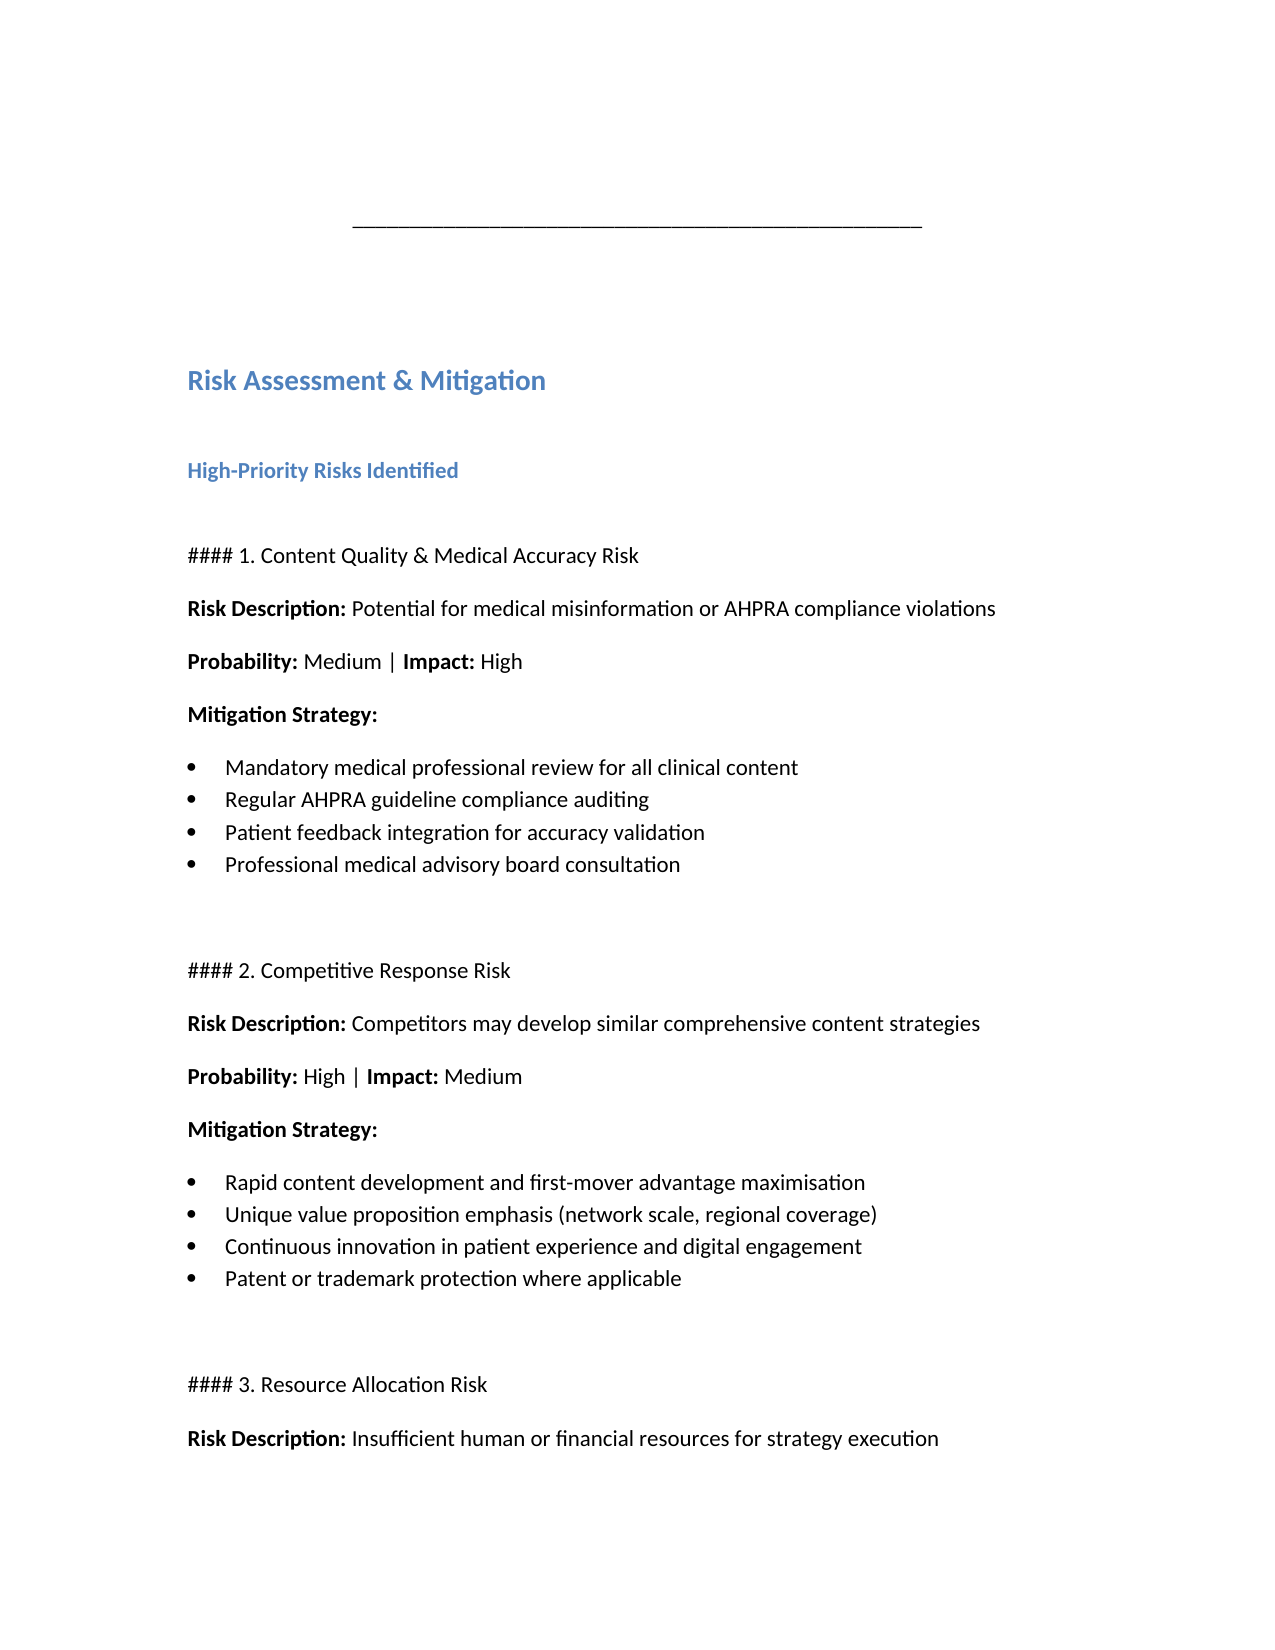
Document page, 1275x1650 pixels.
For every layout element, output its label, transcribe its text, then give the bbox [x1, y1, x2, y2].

text #### 1. Content Quality & Medical Accuracy Risk [187, 541, 1087, 569]
list Rapid content development and first-mover advantage maximisation [187, 1168, 1087, 1196]
text #### 2. Competitive Response Risk [187, 956, 1087, 984]
text Risk Description: Insufficient human or financial resources for strategy execution [187, 1424, 1087, 1452]
text #### 3. Resource Allocation Risk [187, 1371, 1087, 1399]
text Probability: Medium | Impact: High [187, 647, 1087, 675]
list Mandatory medical professional review for all clinical content [187, 753, 1087, 781]
text __________________________________________________ [187, 203, 1087, 231]
text Mitigation Strategy: [187, 700, 1087, 728]
list Professional medical advisory board consultation [187, 850, 1087, 878]
list Patient feedback integration for accuracy validation [187, 818, 1087, 846]
text Risk Description: Potential for medical misinformation or AHPRA compliance violations [187, 594, 1087, 622]
subtitle Risk Assessment & Mitigation [187, 362, 1087, 398]
subtitle High-Priority Risks Identified [187, 456, 1087, 484]
list Patent or trademark protection where applicable [187, 1264, 1087, 1293]
text Mitigation Strategy: [187, 1115, 1087, 1143]
list Regular AHPRA guideline compliance auditing [187, 786, 1087, 813]
list Unique value proposition emphasis (network scale, regional coverage) [187, 1200, 1087, 1228]
text Probability: High | Impact: Medium [187, 1062, 1087, 1090]
list Continuous innovation in patient experience and digital engagement [187, 1232, 1087, 1260]
text Risk Description: Competitors may develop similar comprehensive content strategies [187, 1009, 1087, 1037]
